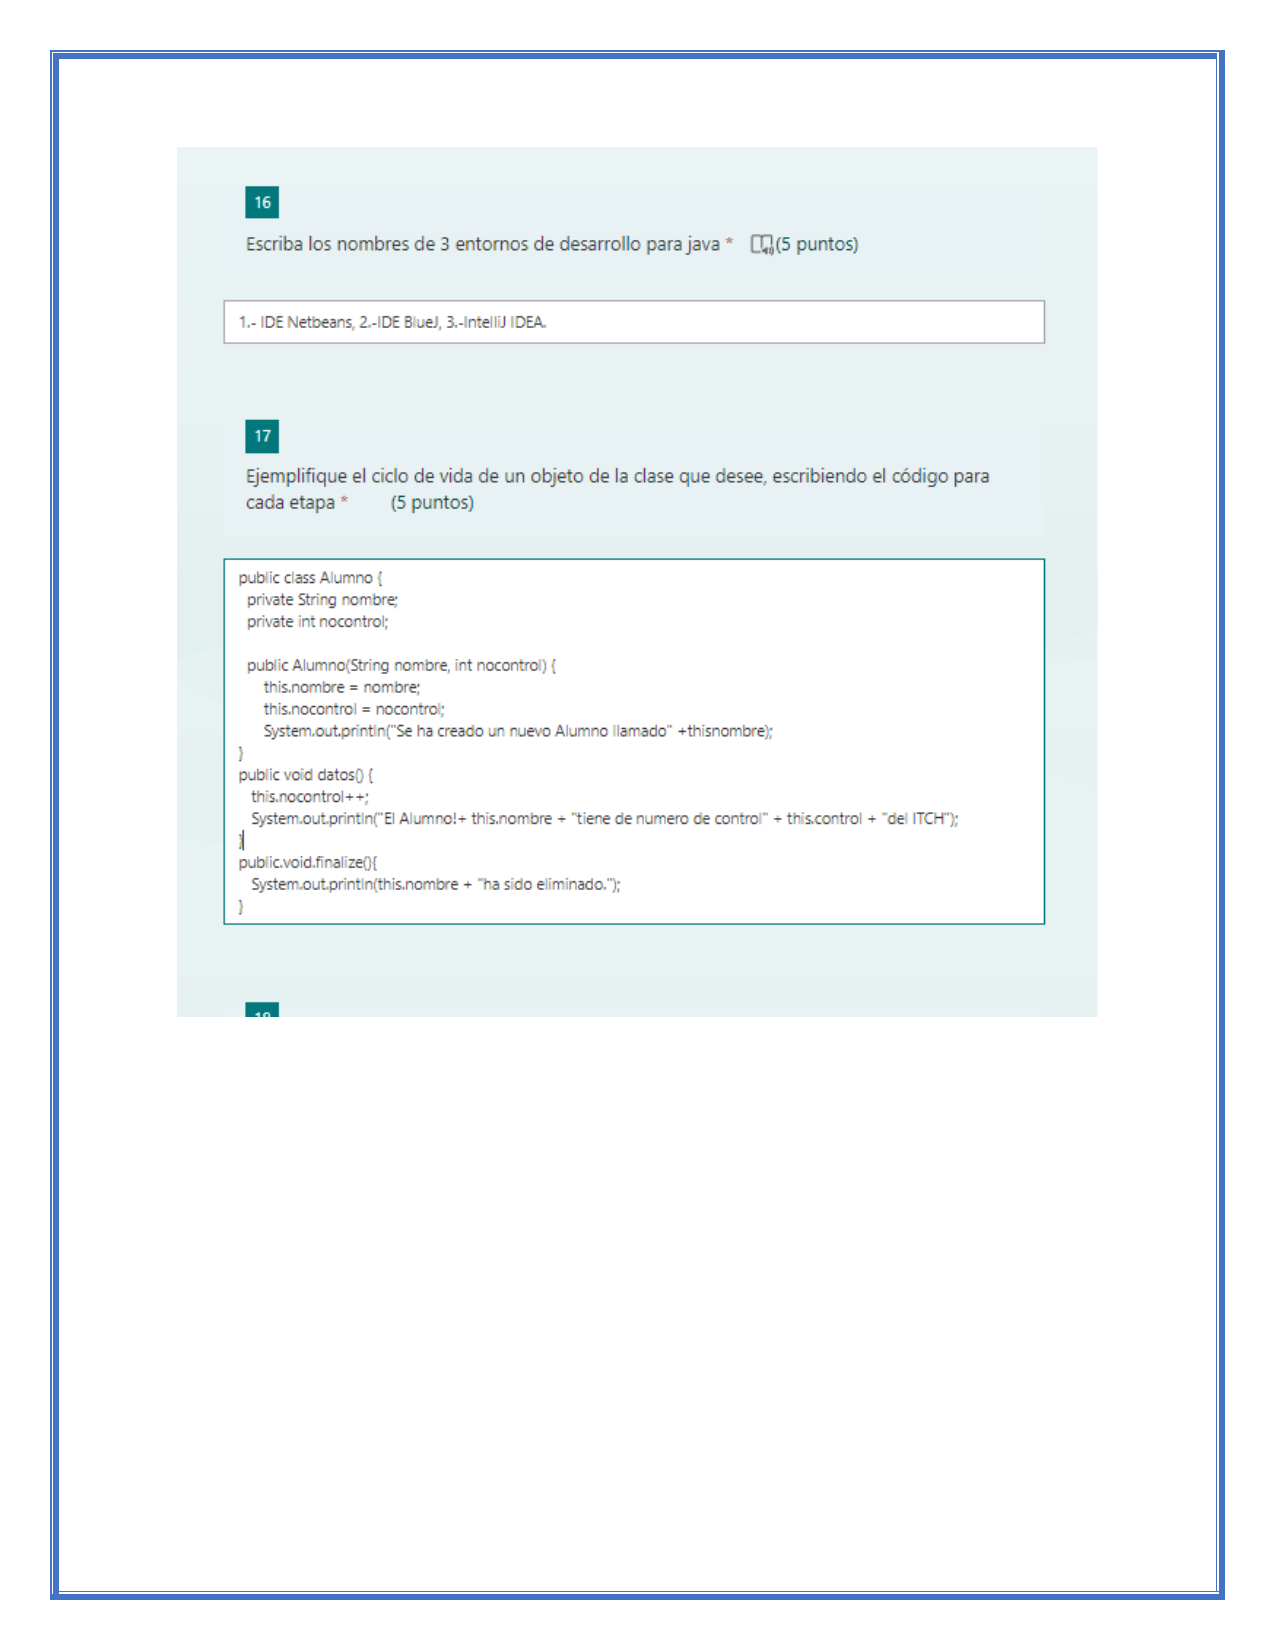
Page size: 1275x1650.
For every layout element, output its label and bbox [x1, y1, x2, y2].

picture [177, 147, 1098, 1017]
